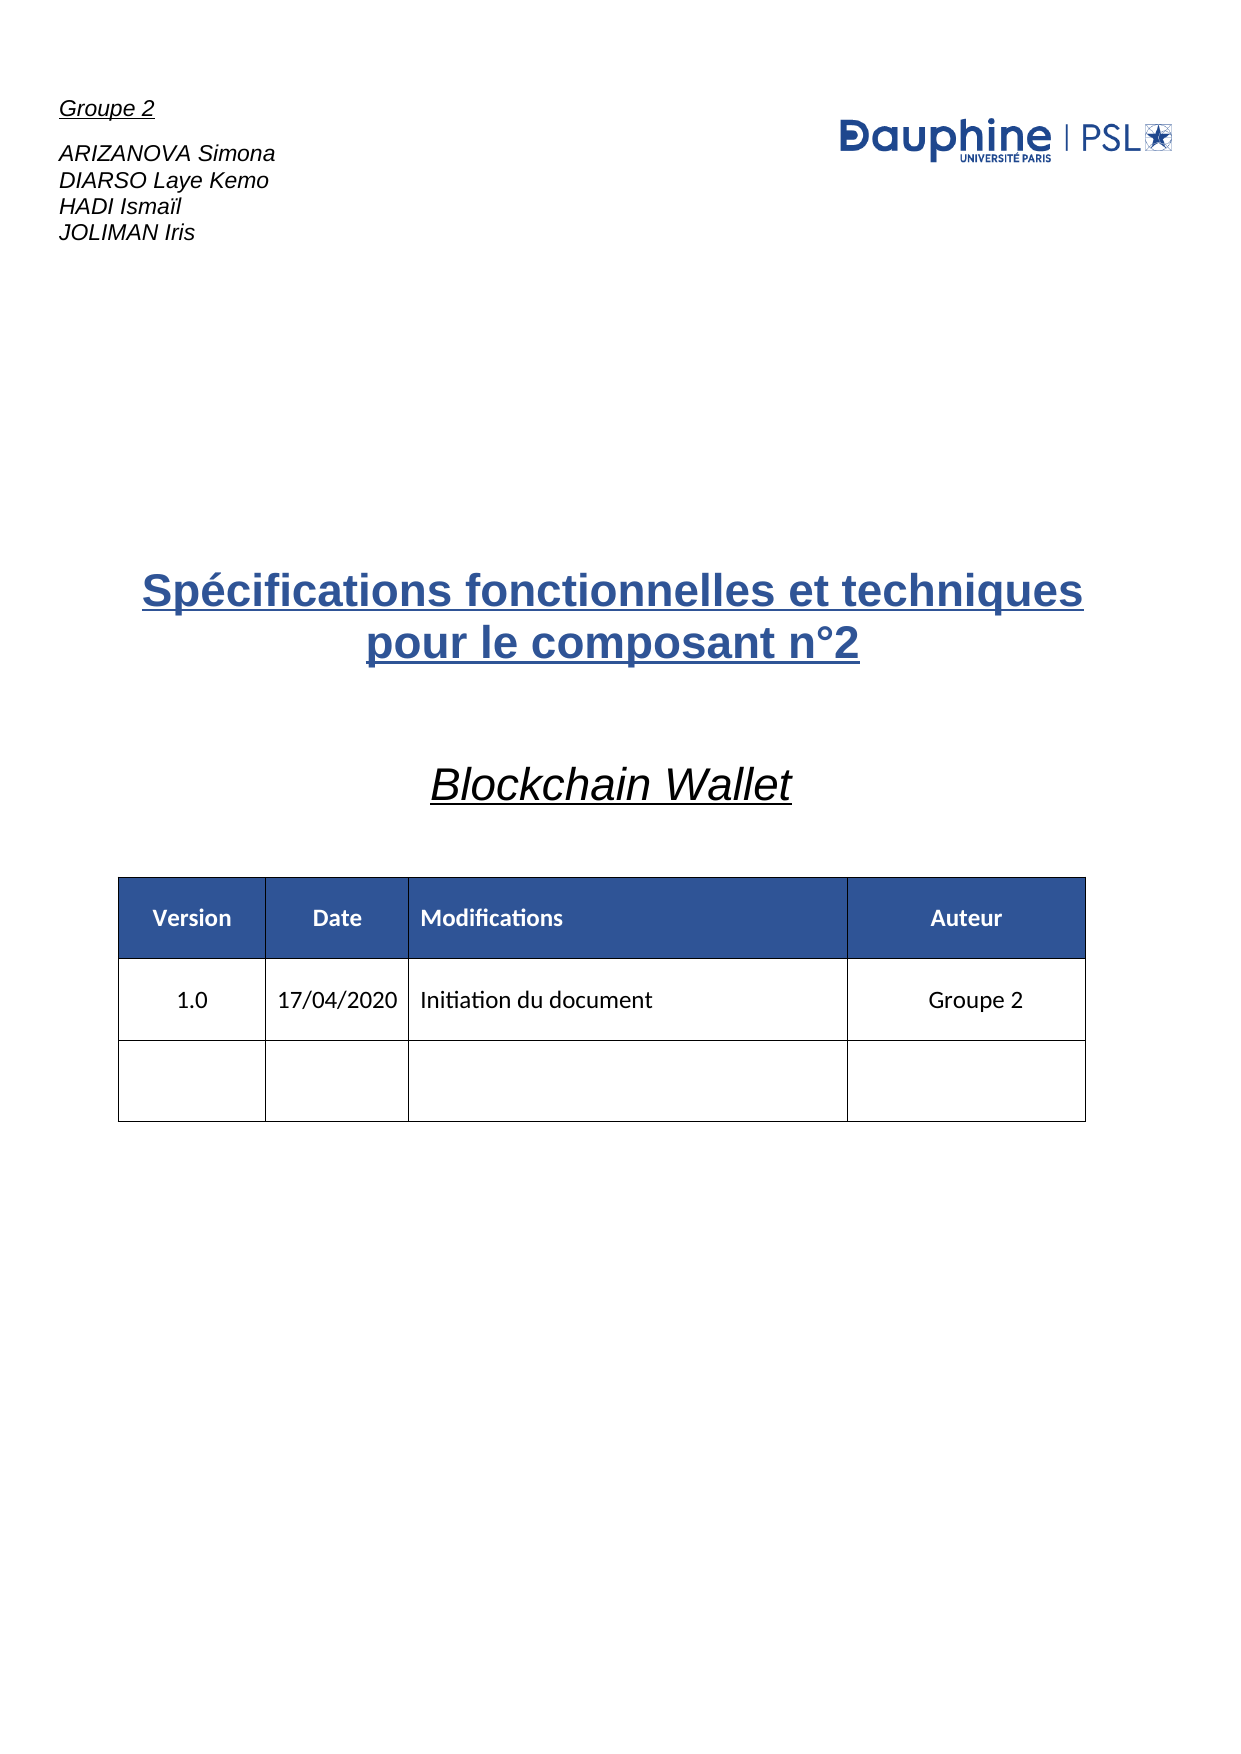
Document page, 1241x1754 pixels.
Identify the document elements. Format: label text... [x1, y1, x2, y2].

text HADI Ismaïl [59, 193, 1093, 219]
text JOLIMAN Iris [59, 219, 1093, 246]
table_cell [848, 1041, 1085, 1121]
table_header Date [266, 878, 408, 958]
table_cell [409, 1041, 847, 1121]
table_cell [266, 1041, 408, 1121]
table_cell 1.0 [119, 959, 265, 1040]
table_header Modifications [409, 878, 847, 958]
table_header Auteur [848, 878, 1085, 958]
text ARIZANOVA Simona [59, 140, 815, 167]
text Spécifications fonctionnelles et techniques pour le composant n°2 [133, 563, 1093, 669]
table_cell Groupe 2 [848, 959, 1085, 1040]
table_header Version [119, 878, 265, 958]
text DIARSO Laye Kemo [59, 167, 1093, 193]
table_cell 17/04/2020 [266, 959, 408, 1040]
text Groupe 2 [59, 95, 815, 121]
text Blockchain Wallet [133, 757, 1093, 810]
table_cell [119, 1041, 265, 1121]
table_cell Initiation du document [409, 959, 847, 1040]
picture [815, 89, 1192, 187]
